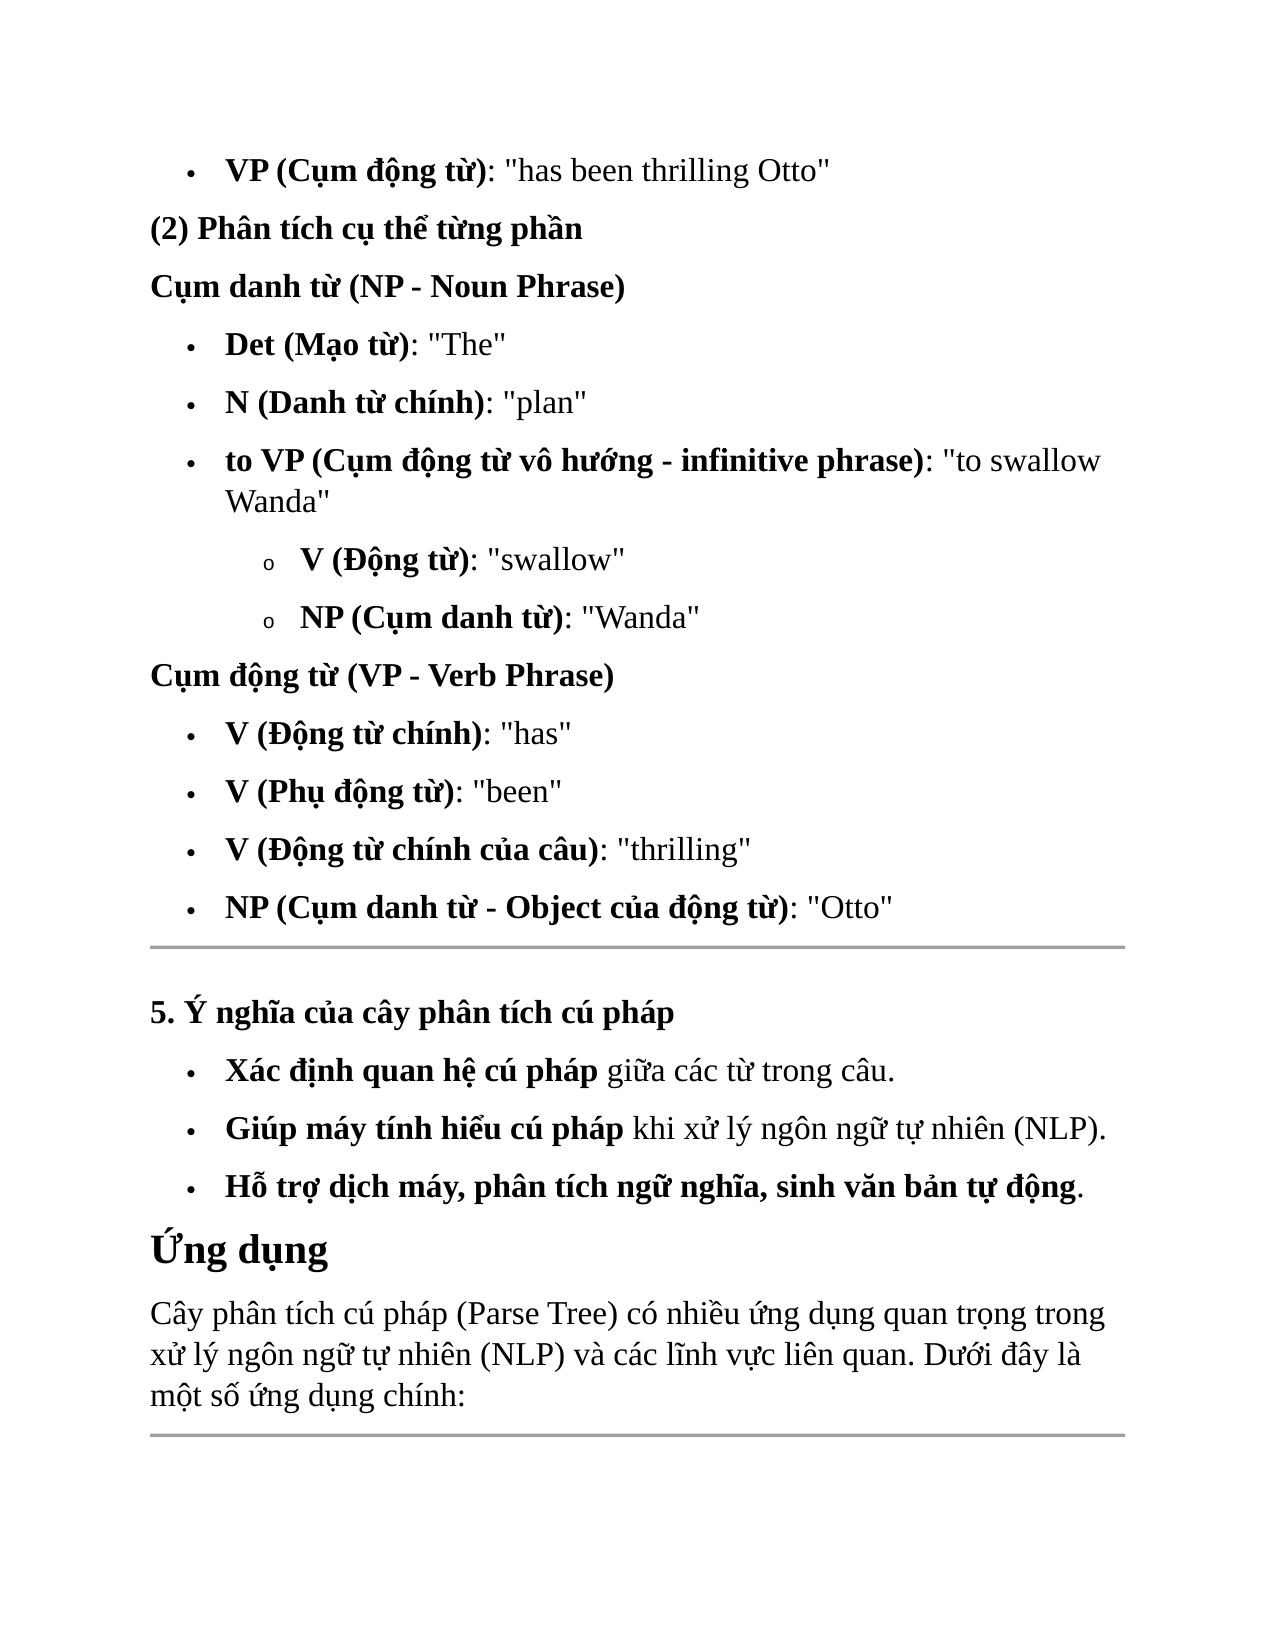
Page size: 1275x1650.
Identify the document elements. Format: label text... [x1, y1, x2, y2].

text Ứng dụng [150, 1224, 1125, 1272]
list Giúp máy tính hiểu cú pháp khi xử lý ngôn ngữ tự nhiên (NLP). [187, 1108, 1125, 1147]
list V (Động từ): "swallow" [262, 539, 1125, 578]
text Cụm danh từ (NP - Noun Phrase) [150, 266, 1125, 304]
list Hỗ trợ dịch máy, phân tích ngữ nghĩa, sinh văn bản tự động. [187, 1167, 1125, 1205]
list V (Phụ động từ): "been" [187, 772, 1125, 810]
list V (Động từ chính): "has" [187, 713, 1125, 752]
text (2) Phân tích cụ thể từng phần [150, 208, 1125, 246]
list Xác định quan hệ cú pháp giữa các từ trong câu. [187, 1051, 1125, 1089]
list to VP (Cụm động từ vô hướng - infinitive phrase): "to swallow Wanda" [187, 440, 1125, 520]
list NP (Cụm danh từ): "Wanda" [262, 597, 1125, 636]
text Cụm động từ (VP - Verb Phrase) [150, 656, 1125, 694]
text 5. Ý nghĩa của cây phân tích cú pháp [150, 992, 1125, 1031]
list N (Danh từ chính): "plan" [187, 382, 1125, 420]
list NP (Cụm danh từ - Object của động từ): "Otto" [187, 888, 1125, 926]
list V (Động từ chính của câu): "thrilling" [187, 829, 1125, 868]
list VP (Cụm động từ): "has been thrilling Otto" [187, 150, 1125, 188]
list Det (Mạo từ): "The" [187, 324, 1125, 362]
text Cây phân tích cú pháp (Parse Tree) có nhiều ứng dụng quan trọng trong xử lý ngôn ngữ tự nhiên (NLP) và các lĩnh vực liên quan. Dưới đây là một số ứng dụng chính: [150, 1293, 1125, 1414]
